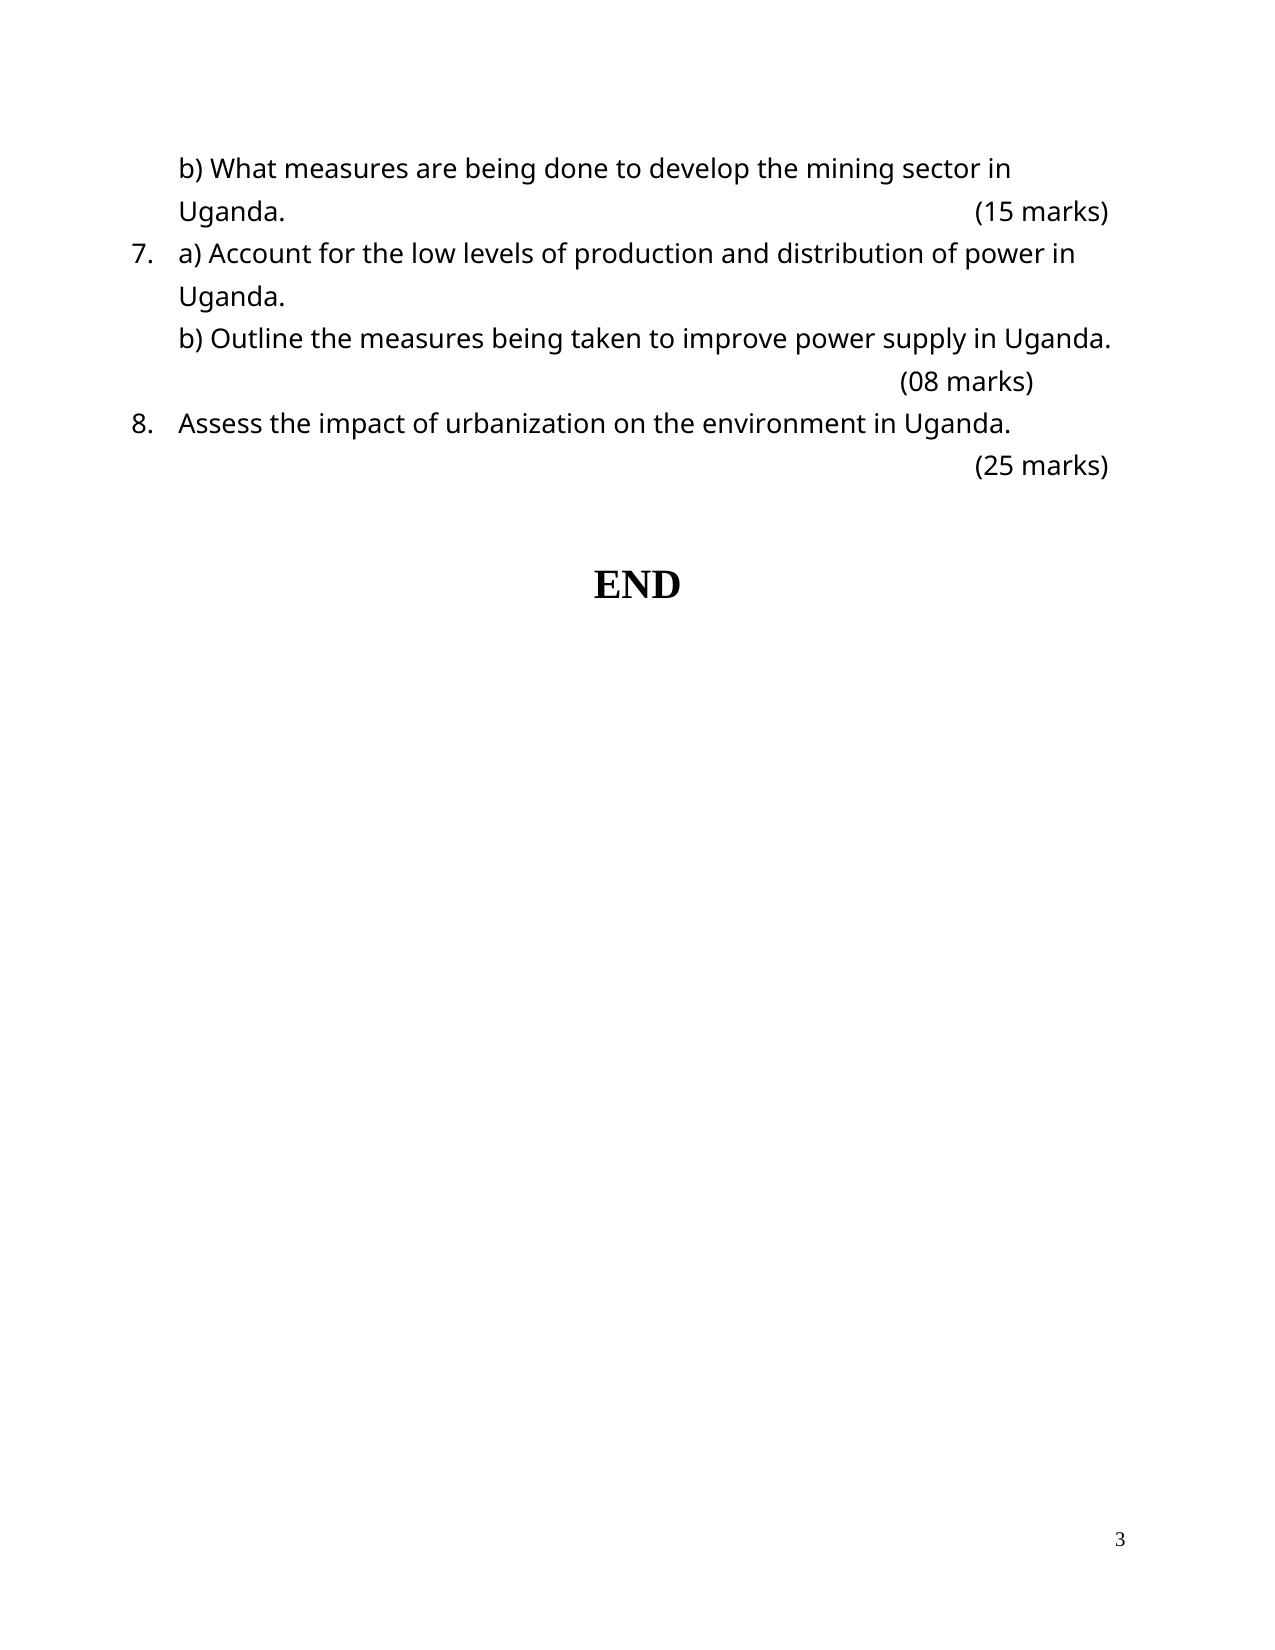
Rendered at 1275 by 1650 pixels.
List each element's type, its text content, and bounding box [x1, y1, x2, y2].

list a) Account for the low levels of production and distribution of power in Uganda. [131, 235, 1125, 314]
list b) Outline the measures being taken to improve power supply in Uganda. (08 marks) [178, 319, 1125, 399]
list b) What measures are being done to develop the mining sector in Uganda. (15 marks) [178, 150, 1125, 229]
list Assess the impact of urbanization on the environment in Uganda. [131, 404, 1125, 441]
list (25 marks) [178, 447, 1125, 526]
text END [150, 559, 1125, 607]
